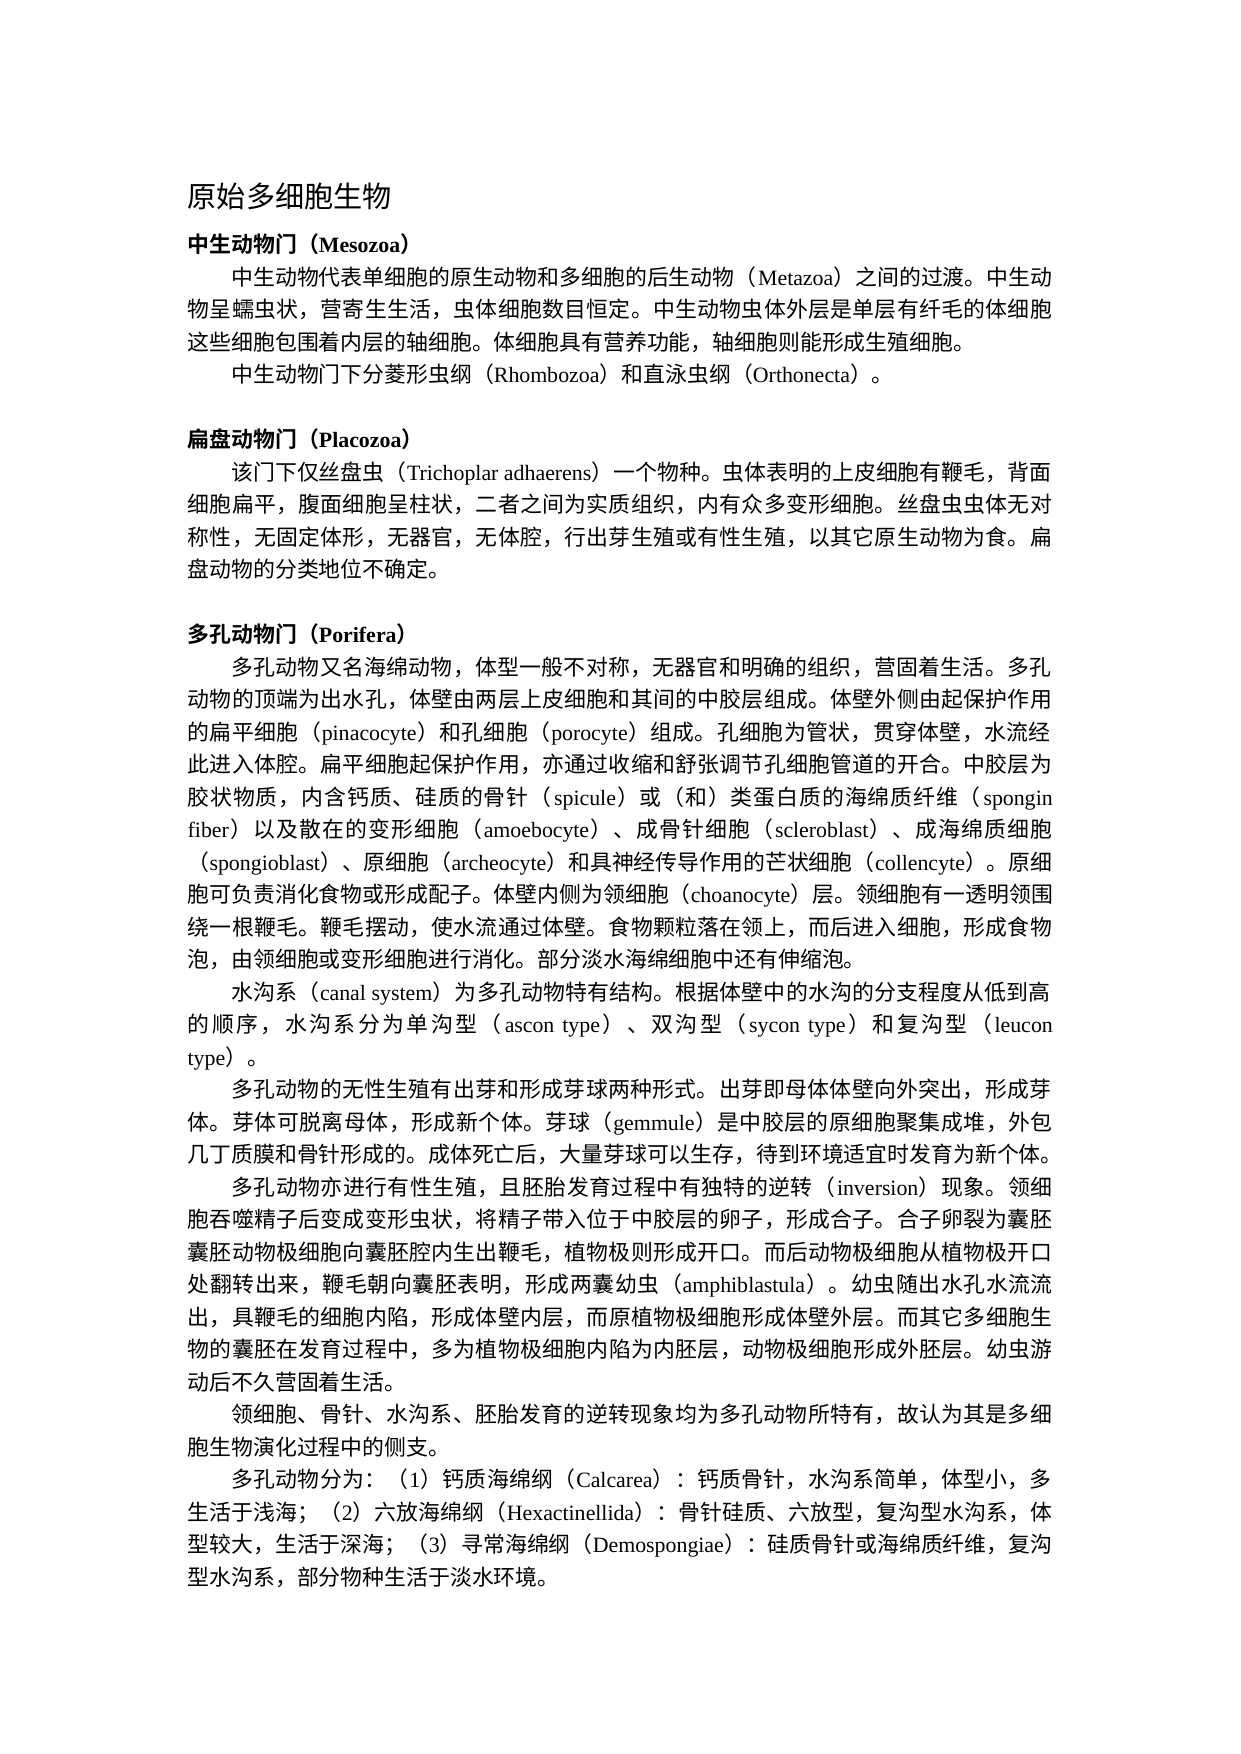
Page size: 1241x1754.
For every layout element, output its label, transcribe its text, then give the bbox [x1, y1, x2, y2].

text 中生动物代表单细胞的原生动物和多细胞的后生动物（Metazoa）之间的过渡。中生动物呈蠕虫状，营寄生生活，虫体细胞数目恒定。中生动物虫体外层是单层有纤毛的体细胞，这些细胞包围着内层的轴细胞。体细胞具有营养功能，轴细胞则能形成生殖细胞。 [187, 259, 1053, 357]
text 中生动物门下分菱形虫纲（Rhombozoa）和直泳虫纲（Orthonecta）。 [187, 357, 1053, 389]
text 原始多细胞生物 [187, 162, 1053, 227]
text 扁盘动物门（Placozoa） [187, 422, 1053, 454]
text 该门下仅丝盘虫（Trichoplar adhaerens）一个物种。虫体表明的上皮细胞有鞭毛，背面细胞扁平，腹面细胞呈柱状，二者之间为实质组织，内有众多变形细胞。丝盘虫虫体无对称性，无固定体形，无器官，无体腔，行出芽生殖或有性生殖，以其它原生动物为食。扁盘动物的分类地位不确定。 [187, 454, 1053, 584]
text 多孔动物门（Porifera） [187, 617, 1053, 649]
text 多孔动物亦进行有性生殖，且胚胎发育过程中有独特的逆转（inversion）现象。领细胞吞噬精子后变成变形虫状，将精子带入位于中胶层的卵子，形成合子。合子卵裂为囊胚。囊胚动物极细胞向囊胚腔内生出鞭毛，植物极则形成开口。而后动物极细胞从植物极开口处翻转出来，鞭毛朝向囊胚表明，形成两囊幼虫（amphiblastula）。幼虫随出水孔水流流出，具鞭毛的细胞内陷，形成体壁内层，而原植物极细胞形成体壁外层。而其它多细胞生物的囊胚在发育过程中，多为植物极细胞内陷为内胚层，动物极细胞形成外胚层。幼虫游动后不久营固着生活。 [187, 1169, 1053, 1397]
text 水沟系（canal system）为多孔动物特有结构。根据体壁中的水沟的分支程度从低到高的顺序，水沟系分为单沟型（ascon type）、双沟型（sycon type）和复沟型（leucon type）。 [187, 974, 1053, 1072]
text 中生动物门（Mesozoa） [187, 227, 1053, 259]
text 多孔动物的无性生殖有出芽和形成芽球两种形式。出芽即母体体壁向外突出，形成芽体。芽体可脱离母体，形成新个体。芽球（gemmule）是中胶层的原细胞聚集成堆，外包几丁质膜和骨针形成的。成体死亡后，大量芽球可以生存，待到环境适宜时发育为新个体。 [187, 1072, 1053, 1169]
text 多孔动物又名海绵动物，体型一般不对称，无器官和明确的组织，营固着生活。多孔动物的顶端为出水孔，体壁由两层上皮细胞和其间的中胶层组成。体壁外侧由起保护作用的扁平细胞（pinacocyte）和孔细胞（porocyte）组成。孔细胞为管状，贯穿体壁，水流经此进入体腔。扁平细胞起保护作用，亦通过收缩和舒张调节孔细胞管道的开合。中胶层为胶状物质，内含钙质、硅质的骨针（spicule）或（和）类蛋白质的海绵质纤维（spongin fiber）以及散在的变形细胞（amoebocyte）、成骨针细胞（scleroblast）、成海绵质细胞（spongioblast）、原细胞（archeocyte）和具神经传导作用的芒状细胞（collencyte）。原细胞可负责消化食物或形成配子。体壁内侧为领细胞（choanocyte）层。领细胞有一透明领围绕一根鞭毛。鞭毛摆动，使水流通过体壁。食物颗粒落在领上，而后进入细胞，形成食物泡，由领细胞或变形细胞进行消化。部分淡水海绵细胞中还有伸缩泡。 [187, 649, 1053, 974]
text 多孔动物分为：（1）钙质海绵纲（Calcarea）：钙质骨针，水沟系简单，体型小，多生活于浅海；（2）六放海绵纲（Hexactinellida）：骨针硅质、六放型，复沟型水沟系，体型较大，生活于深海；（3）寻常海绵纲（Demospongiae）：硅质骨针或海绵质纤维，复沟型水沟系，部分物种生活于淡水环境。 [187, 1462, 1053, 1592]
text 领细胞、骨针、水沟系、胚胎发育的逆转现象均为多孔动物所特有，故认为其是多细胞生物演化过程中的侧支。 [187, 1397, 1053, 1462]
